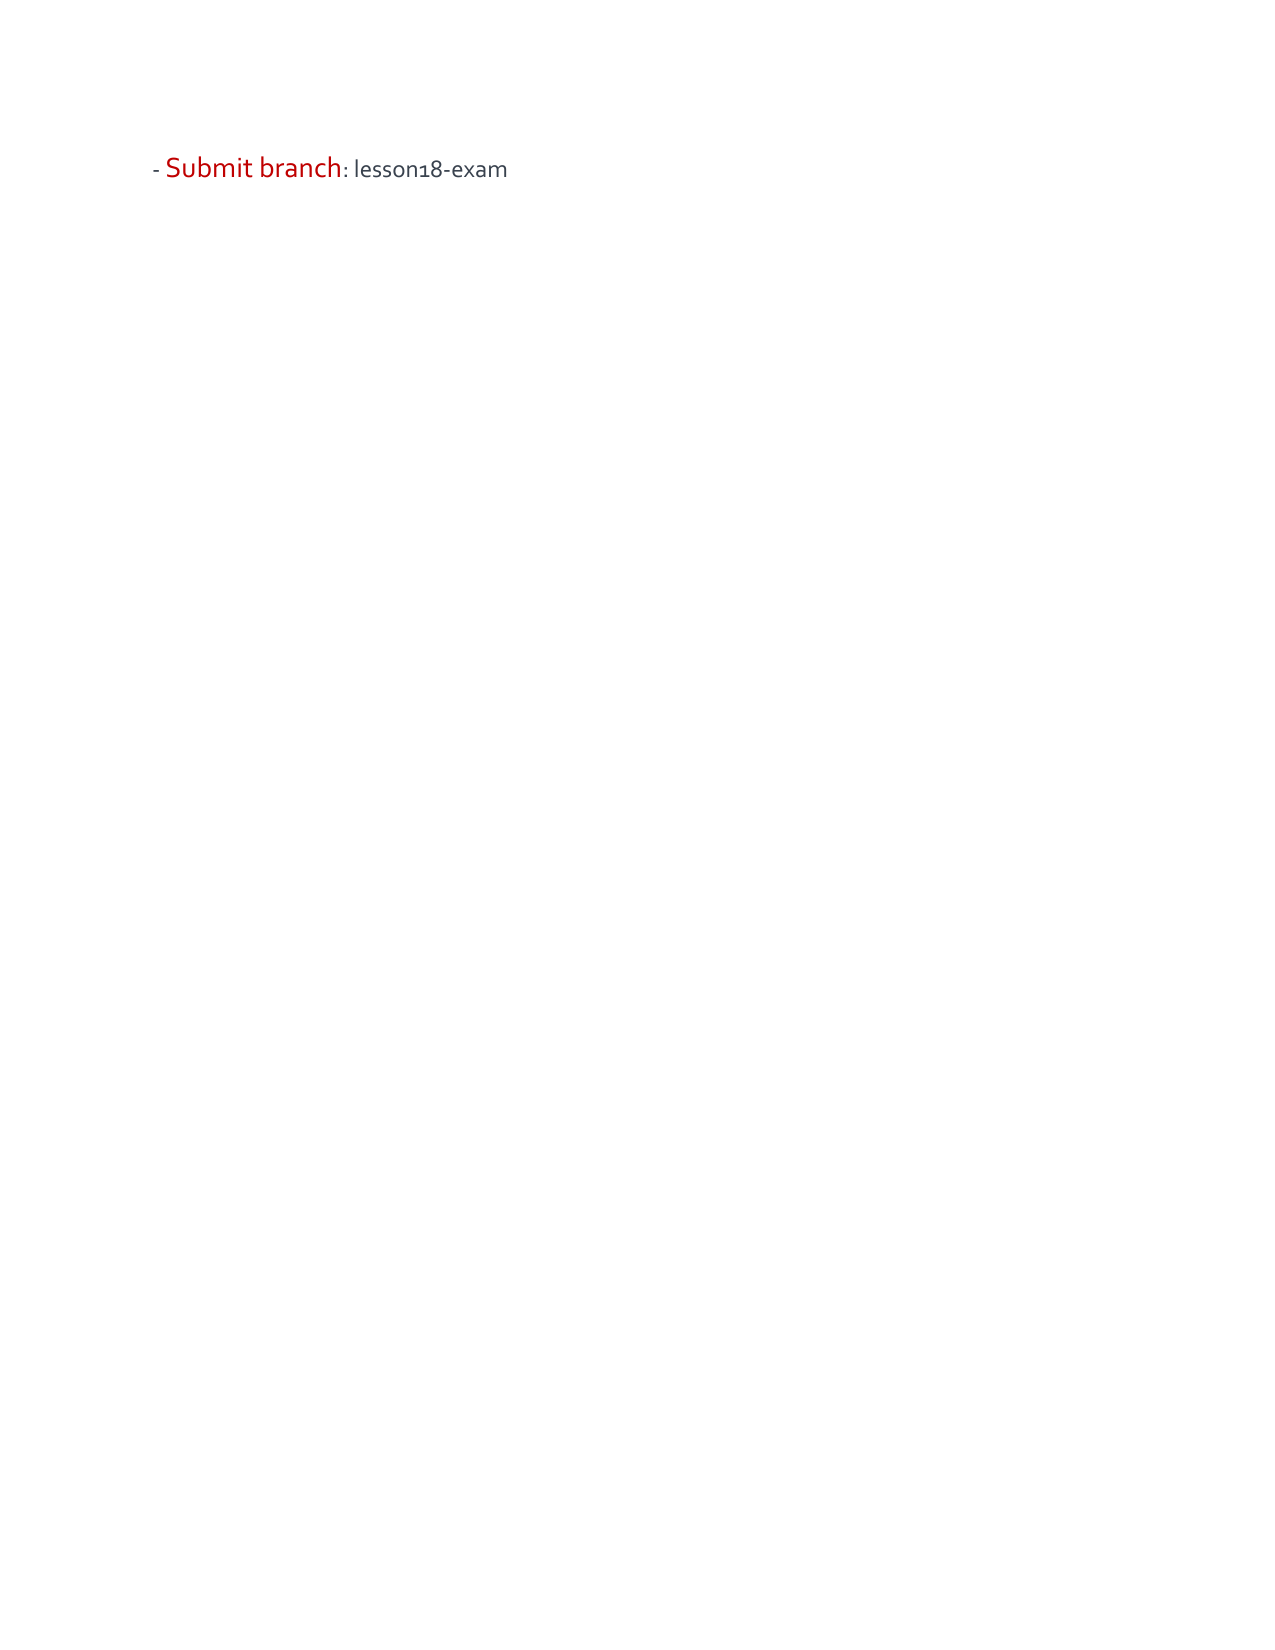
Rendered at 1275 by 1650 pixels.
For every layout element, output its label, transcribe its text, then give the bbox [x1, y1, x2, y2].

text --------------------------------------------------------------------------------------------------------------------- Submit branch: lesson18-exam [342, 150, 1123, 185]
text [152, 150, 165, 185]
